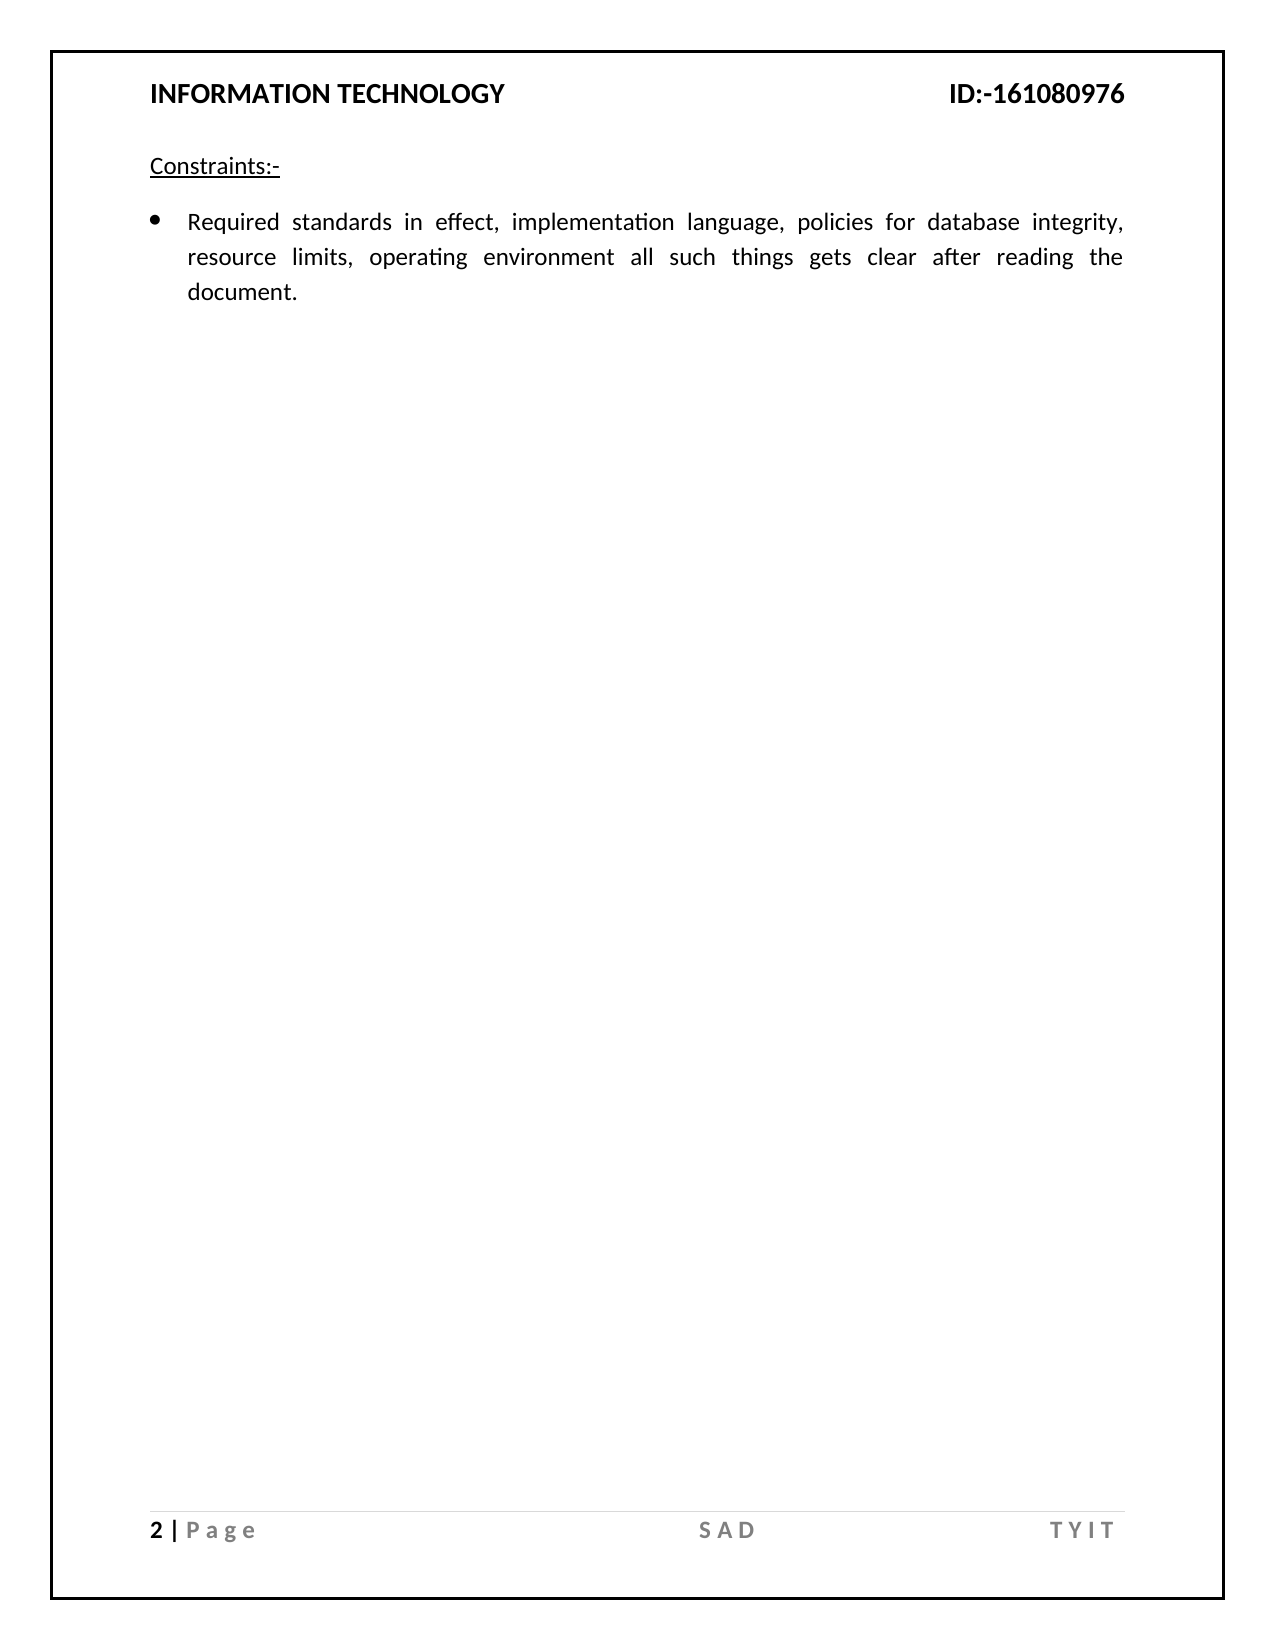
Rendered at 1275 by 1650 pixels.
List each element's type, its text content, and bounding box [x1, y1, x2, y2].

list Required standards in effect, implementation language, policies for database integrity, resource limits, operating environment all such things gets clear after reading the document. [150, 206, 1125, 306]
text Constraints:- [150, 150, 1125, 181]
